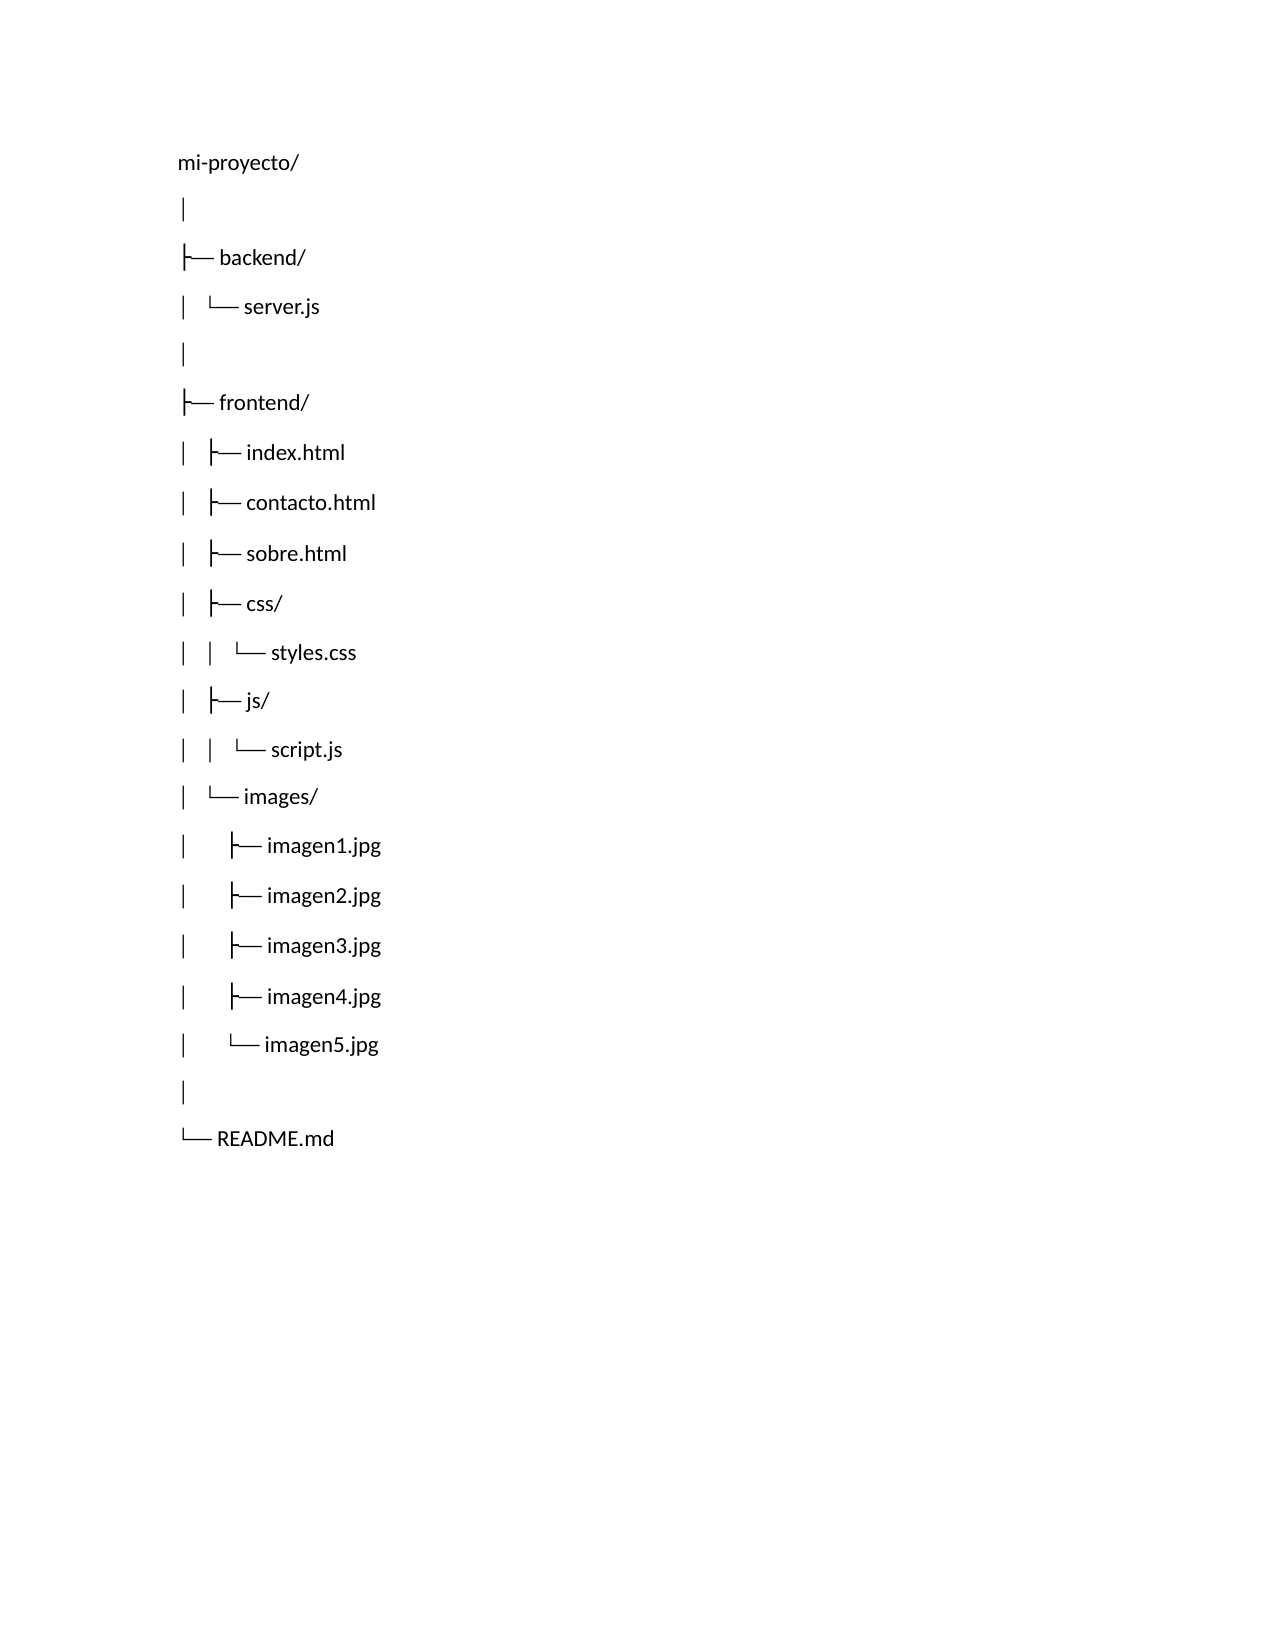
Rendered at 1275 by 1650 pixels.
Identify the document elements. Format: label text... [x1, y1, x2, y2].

text │ ├── imagen3.jpg [177, 929, 1098, 961]
text │ └── images/ [177, 782, 1098, 810]
text mi-proyecto/ [177, 148, 1098, 176]
text │ [177, 1077, 1098, 1105]
text │ ├── index.html [177, 436, 1098, 467]
text ├── frontend/ [177, 386, 1098, 417]
text │ ├── sobre.html [177, 537, 1098, 568]
text │ ├── js/ [177, 684, 1098, 716]
text │ ├── contacto.html [177, 486, 1098, 518]
text │ │ └── script.js [177, 735, 1098, 763]
text └── README.md [177, 1124, 1098, 1152]
text │ ├── imagen4.jpg [177, 980, 1098, 1011]
text │ ├── imagen2.jpg [177, 879, 1098, 910]
text │ └── server.js [177, 292, 1098, 320]
text │ [177, 339, 1098, 367]
text │ [177, 194, 1098, 222]
text │ ├── css/ [177, 587, 1098, 618]
text ├── backend/ [177, 241, 1098, 273]
text │ ├── imagen1.jpg [177, 829, 1098, 860]
text │ │ └── styles.css [177, 638, 1098, 666]
text │ └── imagen5.jpg [177, 1030, 1098, 1058]
